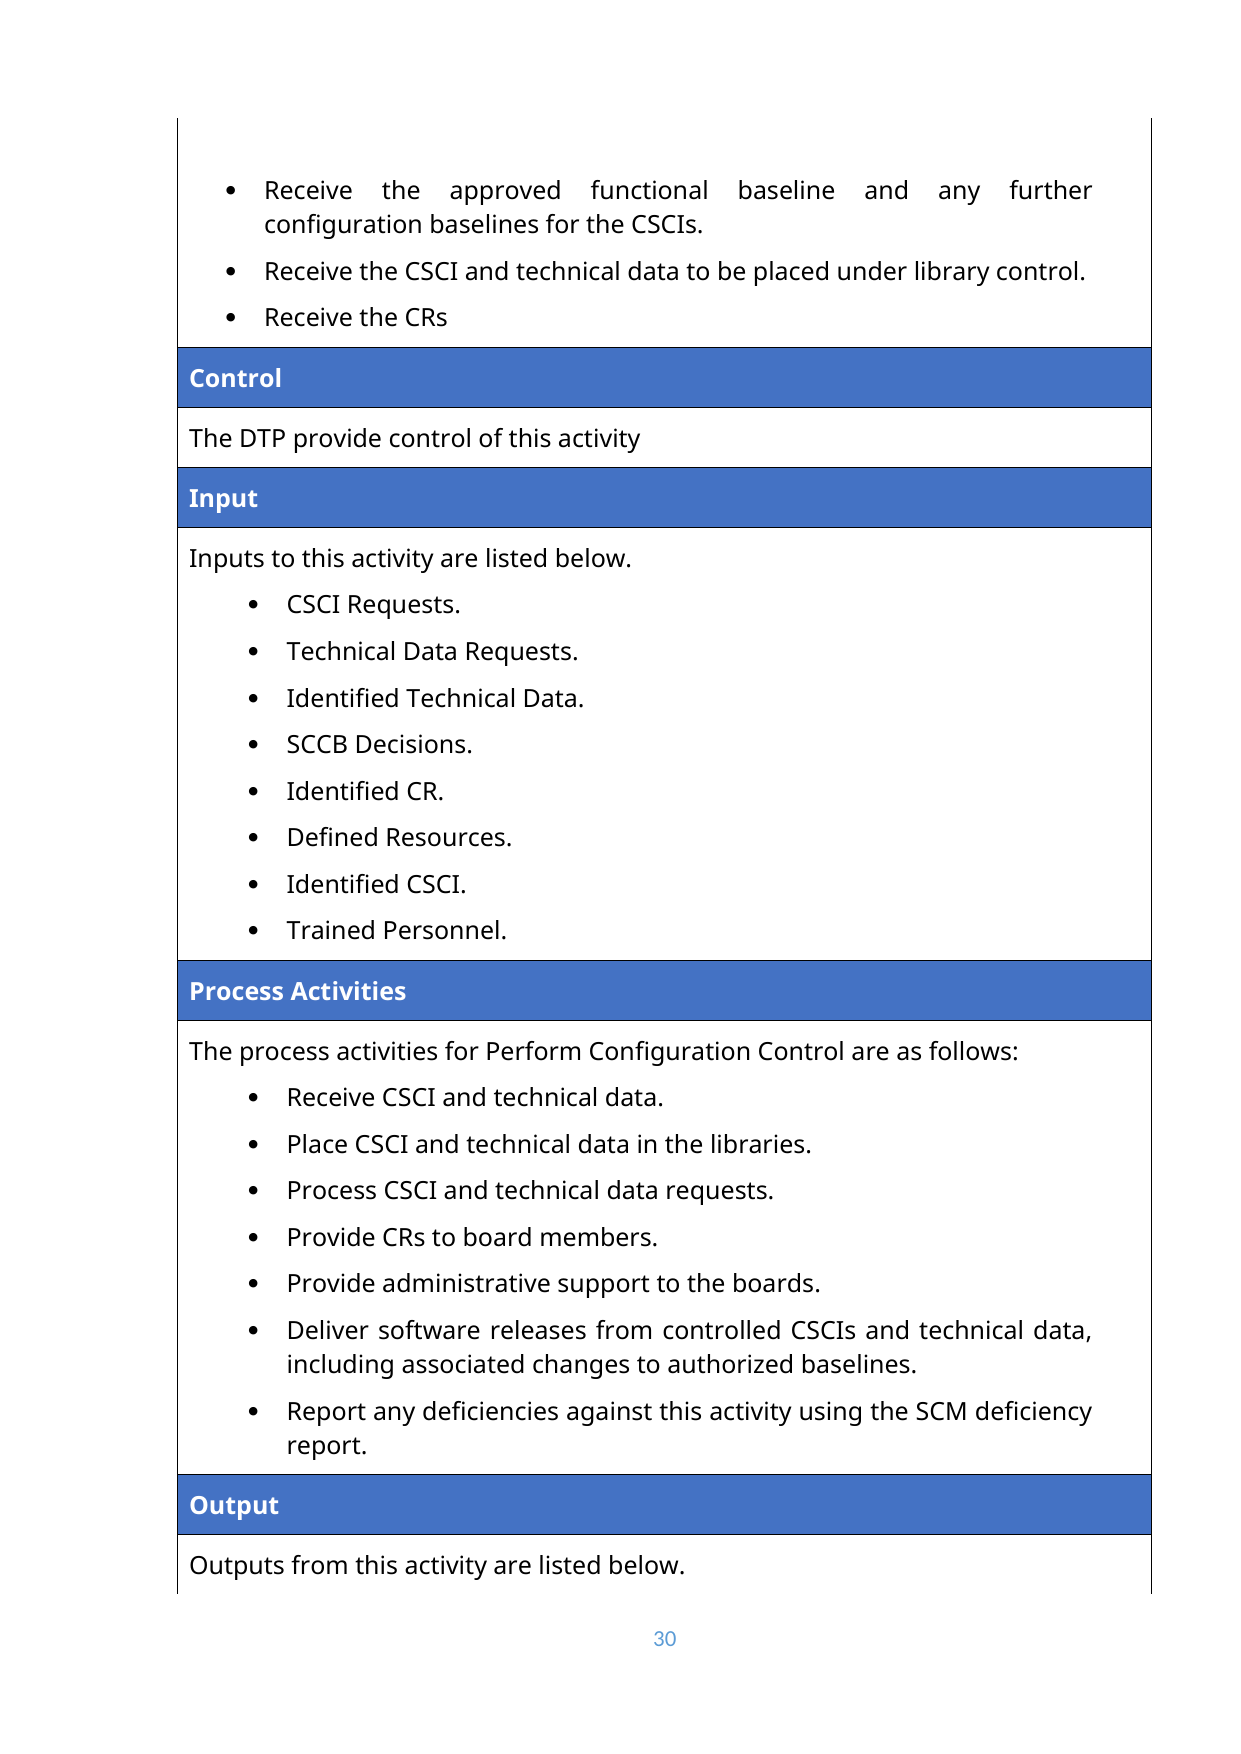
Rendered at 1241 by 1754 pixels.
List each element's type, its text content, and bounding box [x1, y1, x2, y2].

table_cell The DTP provide control of this activity [178, 408, 1151, 467]
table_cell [178, 118, 1151, 347]
table_cell The process activities for Perform Configuration Control are as follows: Receive CSCI and technical data. Place CSCI and technical data in the libraries. Process CSCI and technical data requests. Provide CRs to board members. Provide administrative support to the boards. Deliver software releases from controlled CSCIs and technical data, including associated changes to authorized baselines. Report any deficiencies against this activity using the SCM deficiency report. [178, 1021, 1151, 1474]
table_cell Output [178, 1475, 1151, 1534]
table_cell Inputs to this activity are listed below. CSCI Requests. Technical Data Requests. Identified Technical Data. SCCB Decisions. Identified CR. Defined Resources. Identified CSCI. Trained Personnel. [178, 528, 1151, 959]
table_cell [178, 1535, 1151, 1594]
table_cell Process Activities [178, 961, 1151, 1020]
table_cell Input [178, 468, 1151, 527]
table_cell Control [178, 348, 1151, 407]
